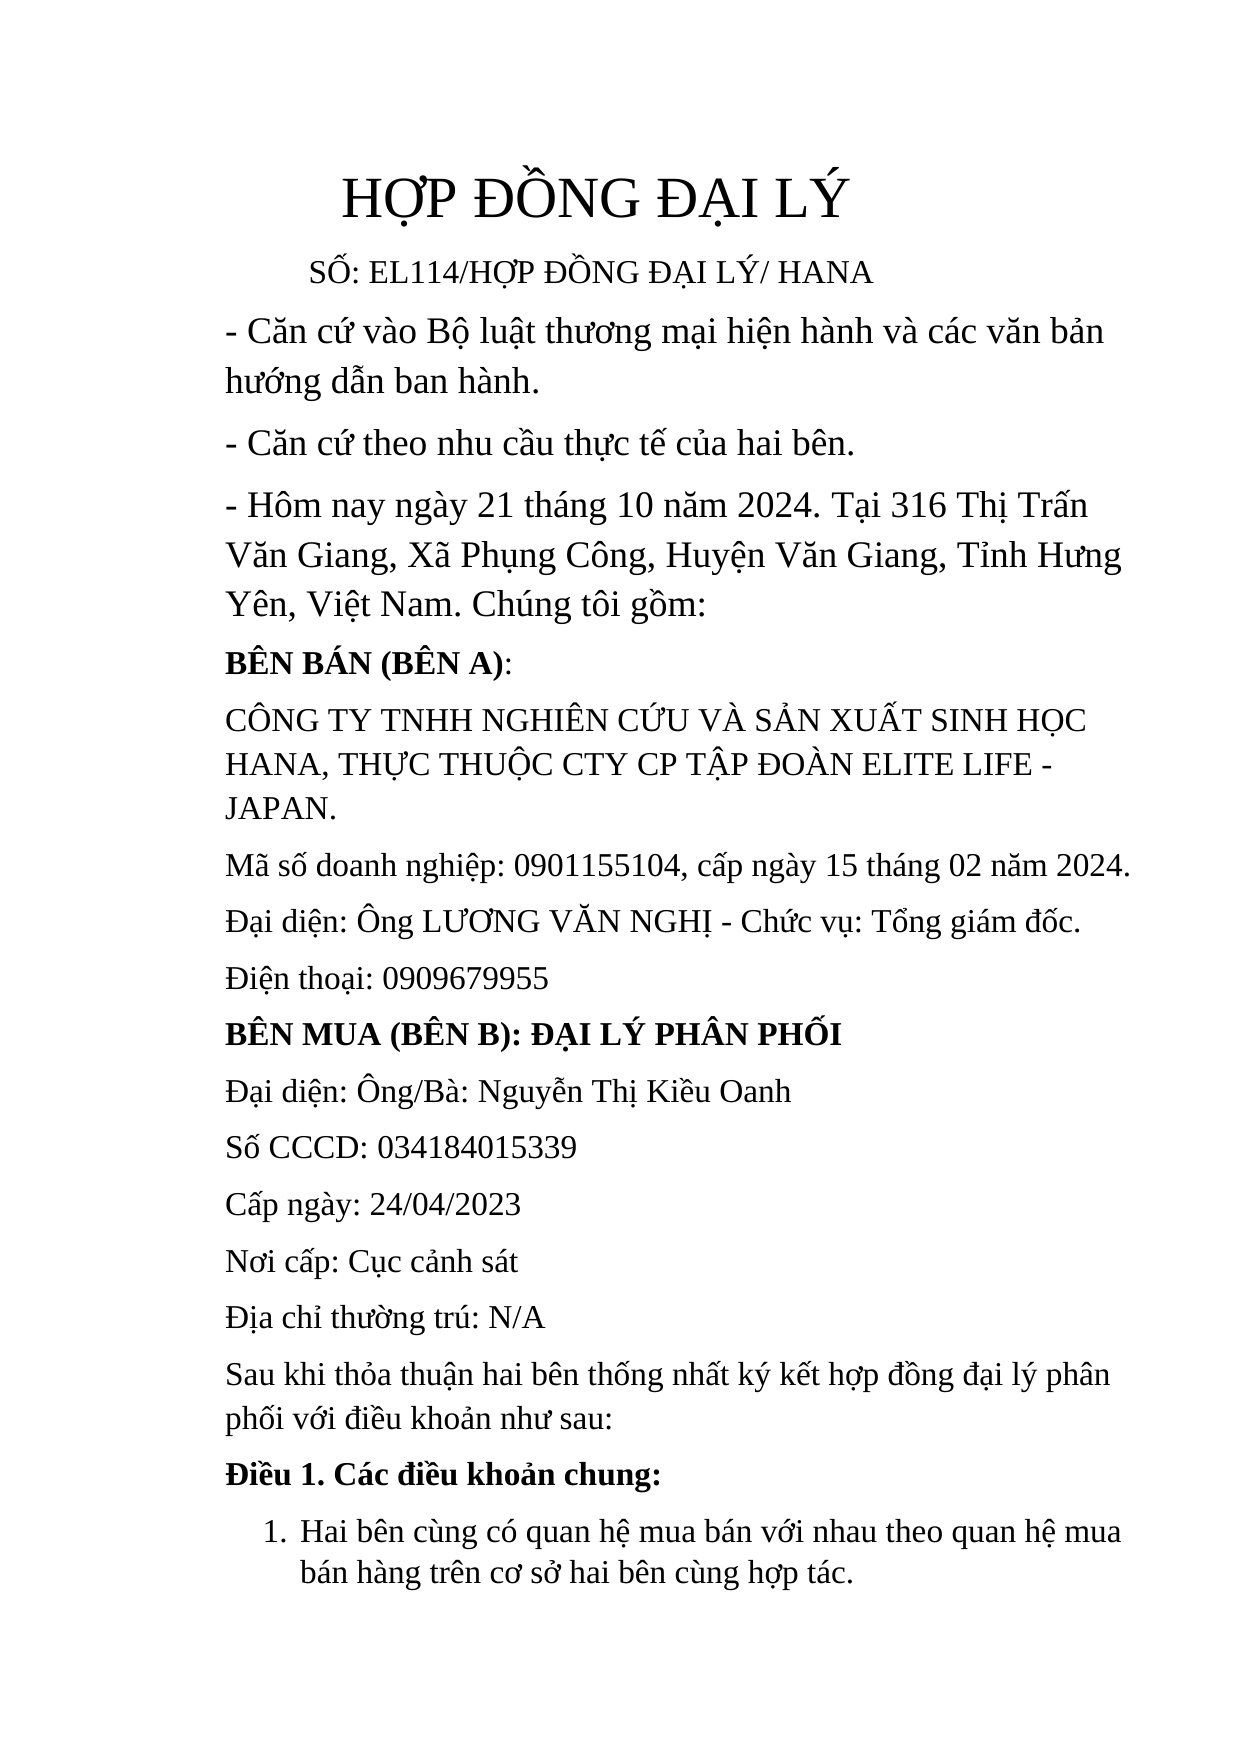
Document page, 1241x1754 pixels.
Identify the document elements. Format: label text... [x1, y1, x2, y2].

text BÊN MUA (BÊN B): ĐẠI LÝ PHÂN PHỐI [225, 1014, 1135, 1053]
text Mã số doanh nghiệp: 0901155104, cấp ngày 15 tháng 02 năm 2024. [225, 845, 1135, 883]
list Hai bên cùng có quan hệ mua bán với nhau theo quan hệ mua bán hàng trên cơ sở hai bên cùng hợp tác. [262, 1511, 1135, 1591]
text Điện thoại: 0909679955 [225, 958, 1135, 996]
text CÔNG TY TNHH NGHIÊN CỨU VÀ SẢN XUẤT SINH HỌC HANA, THỰC THUỘC CTY CP TẬP ĐOÀN ELITE LIFE - JAPAN. [225, 700, 1135, 827]
text Sau khi thỏa thuận hai bên thống nhất ký kết hợp đồng đại lý phân phối với điều khoản như sau: [225, 1354, 1135, 1436]
text BÊN BÁN (BÊN A): [225, 644, 1135, 682]
text Số CCCD: 034184015339 [225, 1128, 1135, 1166]
text - Hôm nay ngày 21 tháng 10 năm 2024. Tại 316 Thị Trấn Văn Giang, Xã Phụng Công, Huyện Văn Giang, Tỉnh Hưng Yên, Việt Nam. Chúng tôi gồm: [225, 482, 1135, 625]
text Đại diện: Ông LƯƠNG VĂN NGHỊ - Chức vụ: Tổng giám đốc. [225, 901, 1135, 940]
text Cấp ngày: 24/04/2023 [225, 1184, 1135, 1223]
text HỢP ĐỒNG ĐẠI LÝ [225, 162, 1135, 229]
text SỐ: EL114/HỢP ĐỒNG ĐẠI LÝ/ HANA [225, 252, 1135, 290]
text Địa chỉ thường trú: N/A [225, 1297, 1135, 1336]
text Điều 1. Các điều khoản chung: [225, 1454, 1135, 1493]
text Nơi cấp: Cục cảnh sát [225, 1241, 1135, 1279]
text Đại diện: Ông/Bà: Nguyễn Thị Kiều Oanh [225, 1071, 1135, 1109]
text - Căn cứ vào Bộ luật thương mại hiện hành và các văn bản hướng dẫn ban hành. [225, 309, 1135, 401]
text - Căn cứ theo nhu cầu thực tế của hai bên. [225, 420, 1135, 463]
